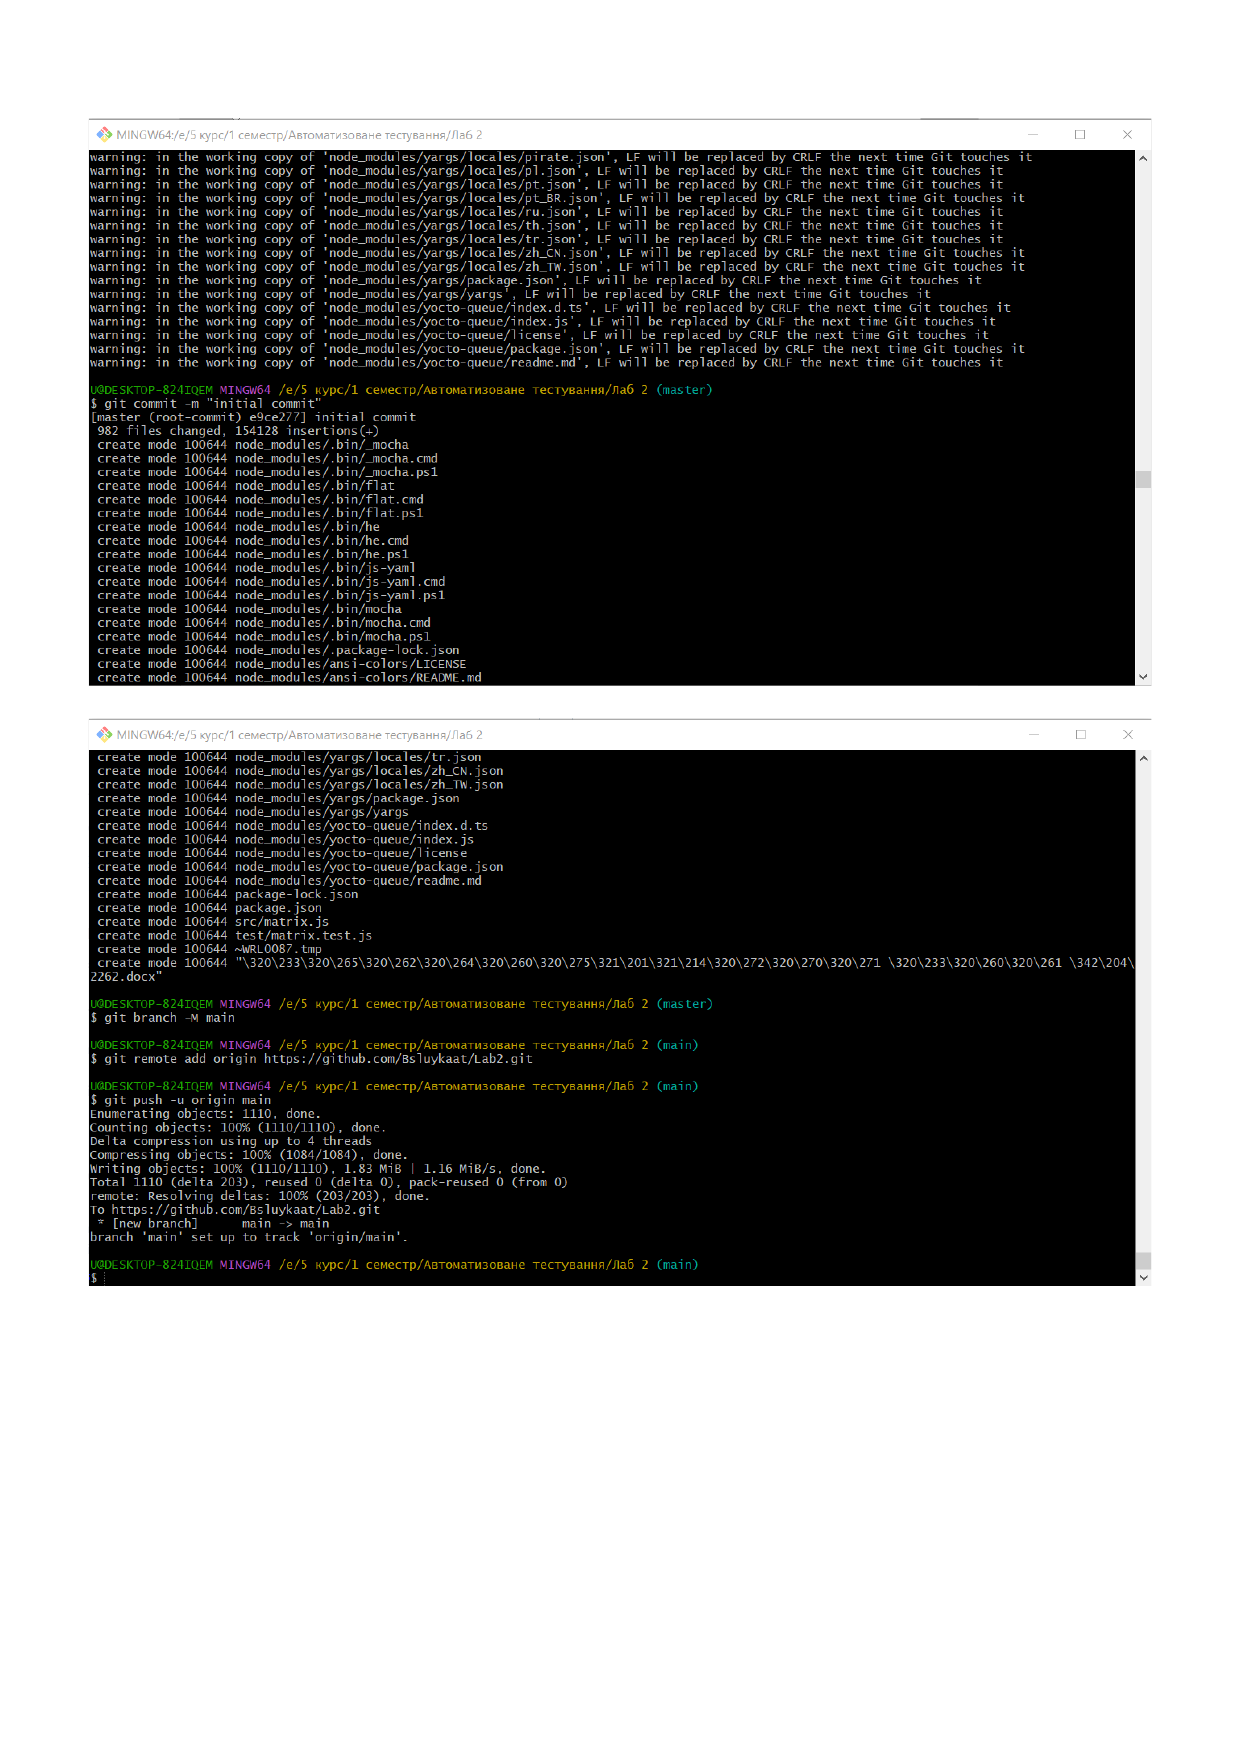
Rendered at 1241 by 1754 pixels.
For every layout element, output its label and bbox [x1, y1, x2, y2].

picture [88, 118, 1152, 686]
picture [88, 718, 1152, 1286]
